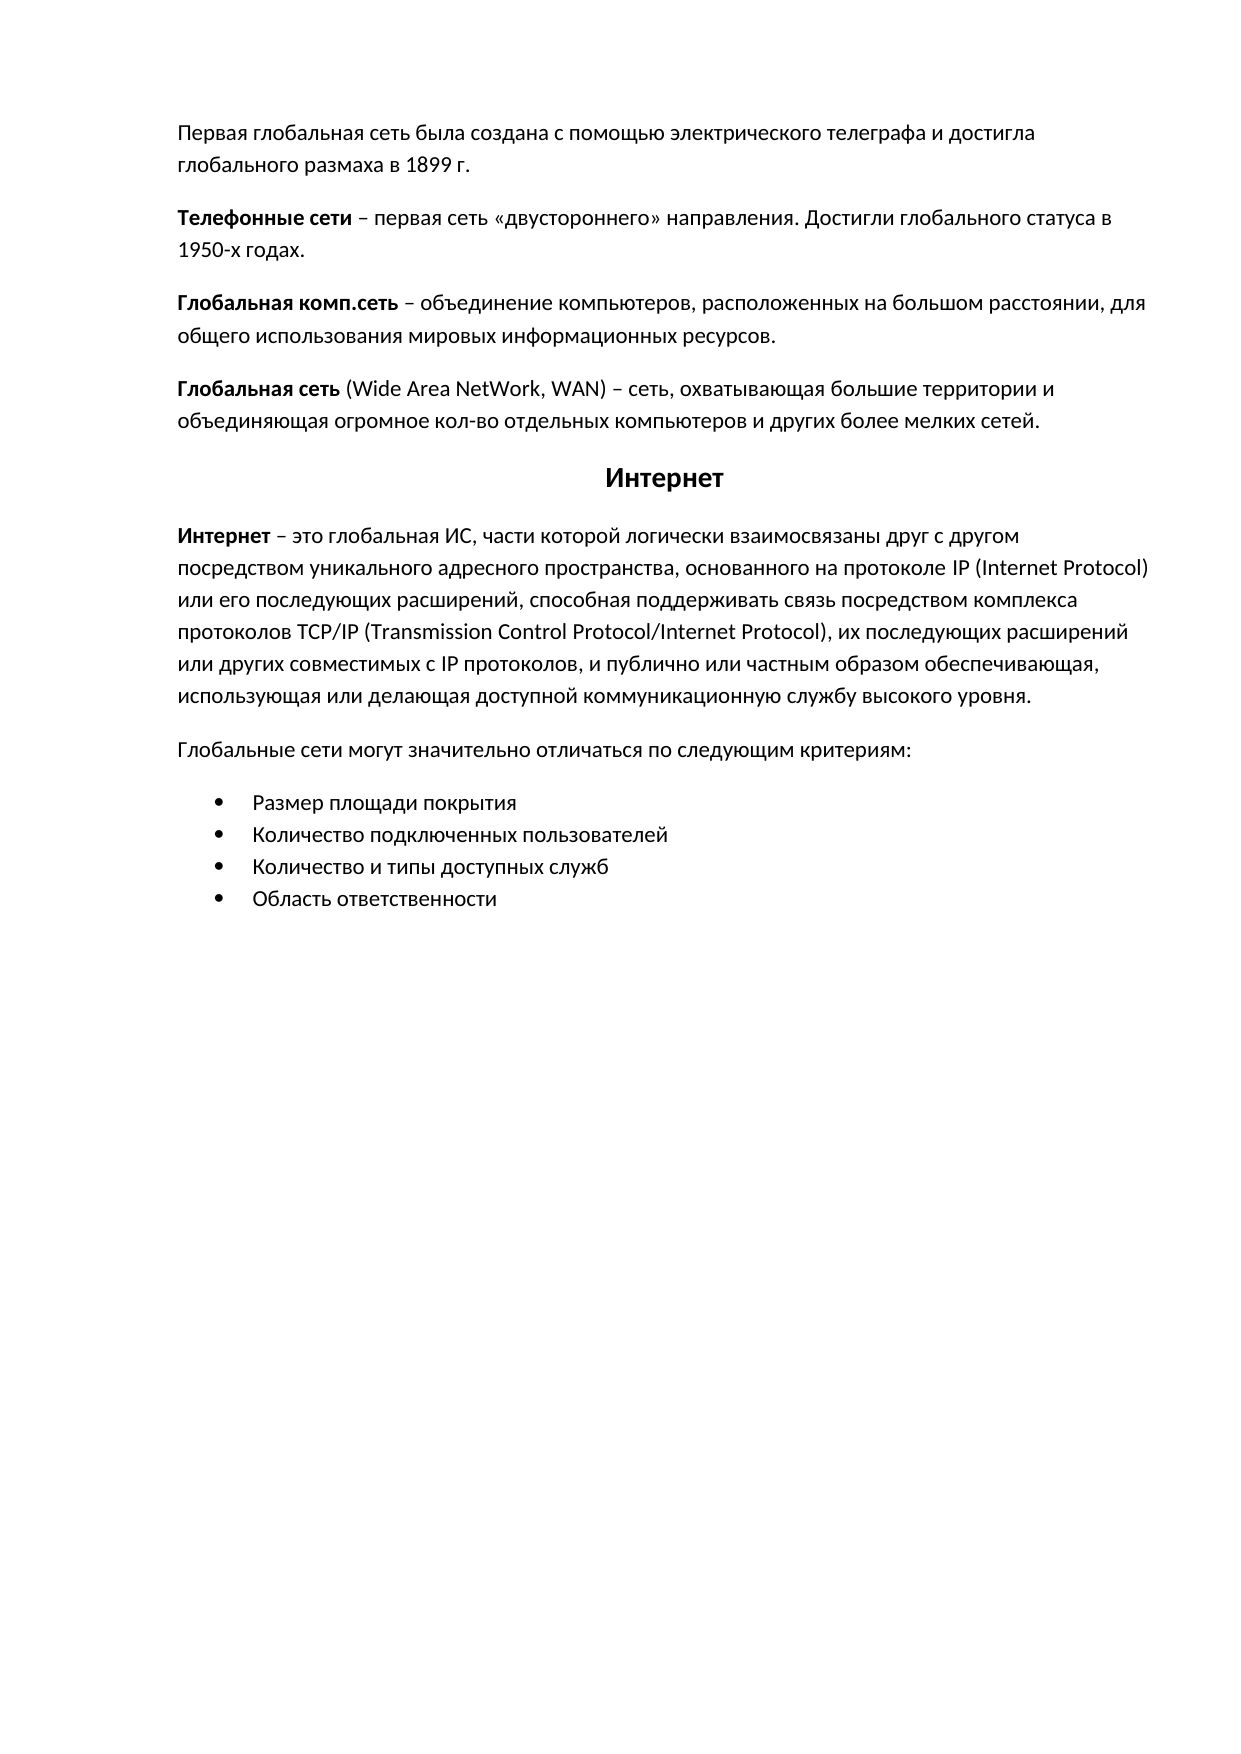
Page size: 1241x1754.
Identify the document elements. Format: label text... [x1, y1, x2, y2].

text Глобальные сети могут значительно отличаться по следующим критериям: [177, 735, 1152, 763]
list Область ответственности [215, 884, 1152, 912]
text Глобальная сеть (Wide Area NetWork, WAN) – сеть, охватывающая большие территории и объединяющая огромное кол-во отдельных компьютеров и других более мелких сетей. [177, 374, 1152, 434]
list Размер площади покрытия [215, 788, 1152, 816]
list Количество подключенных пользователей [215, 820, 1152, 848]
text Глобальная комп.сеть – объединение компьютеров, расположенных на большом расстоянии, для общего использования мировых информационных ресурсов. [177, 288, 1152, 349]
text Интернет – это глобальная ИС, части которой логически взаимосвязаны друг с другом посредством уникального адресного пространства, основанного на протоколе IP (Internet Protocol) или его последующих расширений, способная поддерживать связь посредством комплекса протоколов TCP/IP (Transmission Control Protocol/Internet Protocol), их последующих расширений или других совместимых с IP протоколов, и публично или частным образом обеспечивающая, использующая или делающая доступной коммуникационную службу высокого уровня. [177, 521, 1152, 710]
list Количество и типы доступных служб [215, 852, 1152, 880]
text Интернет [177, 459, 1152, 494]
text Телефонные сети – первая сеть «двустороннего» направления. Достигли глобального статуса в 1950-х годах. [177, 203, 1152, 263]
text Первая глобальная сеть была создана с помощью электрического телеграфа и достигла глобального размаха в 1899 г. [177, 118, 1152, 178]
